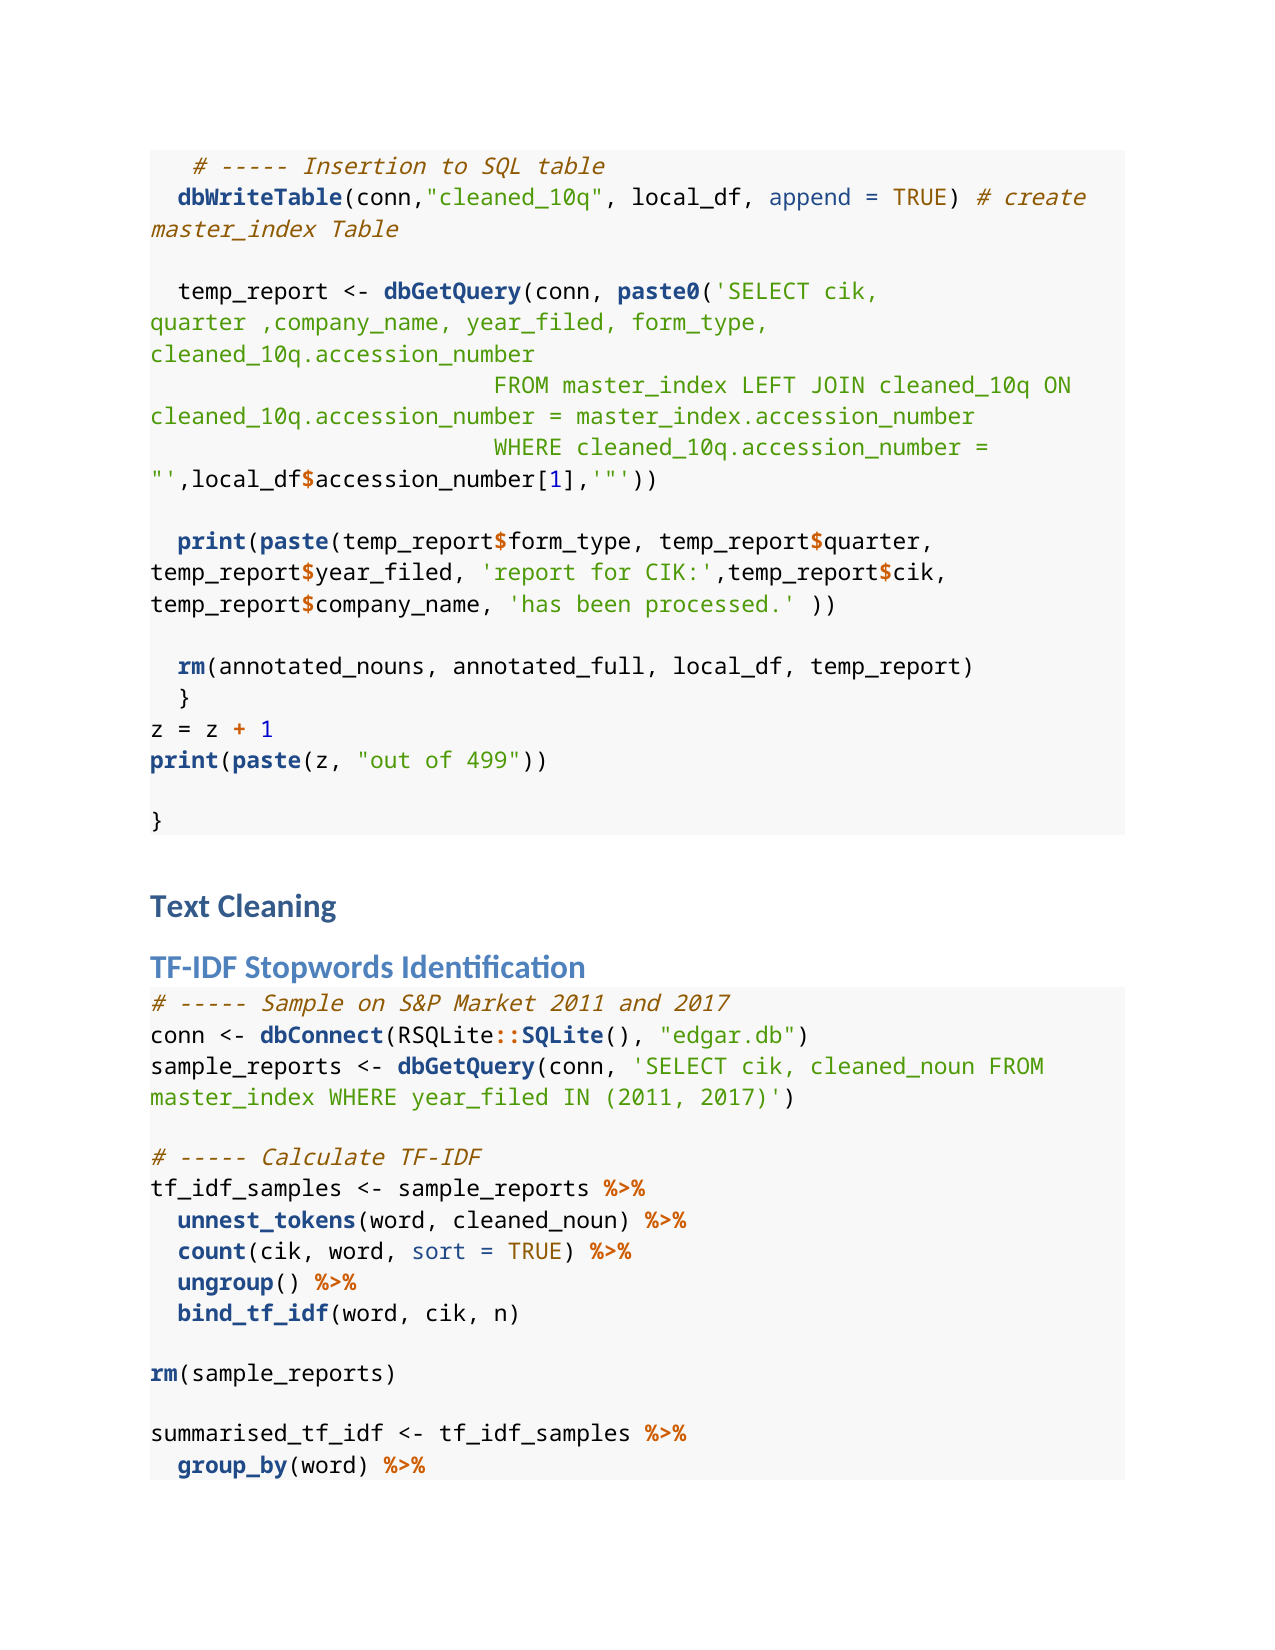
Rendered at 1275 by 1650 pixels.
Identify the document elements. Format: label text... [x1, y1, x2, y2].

subtitle Text Cleaning [150, 885, 1125, 926]
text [150, 150, 1125, 835]
subtitle TF-IDF Stopwords Identification [150, 947, 1125, 987]
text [150, 987, 1125, 1480]
